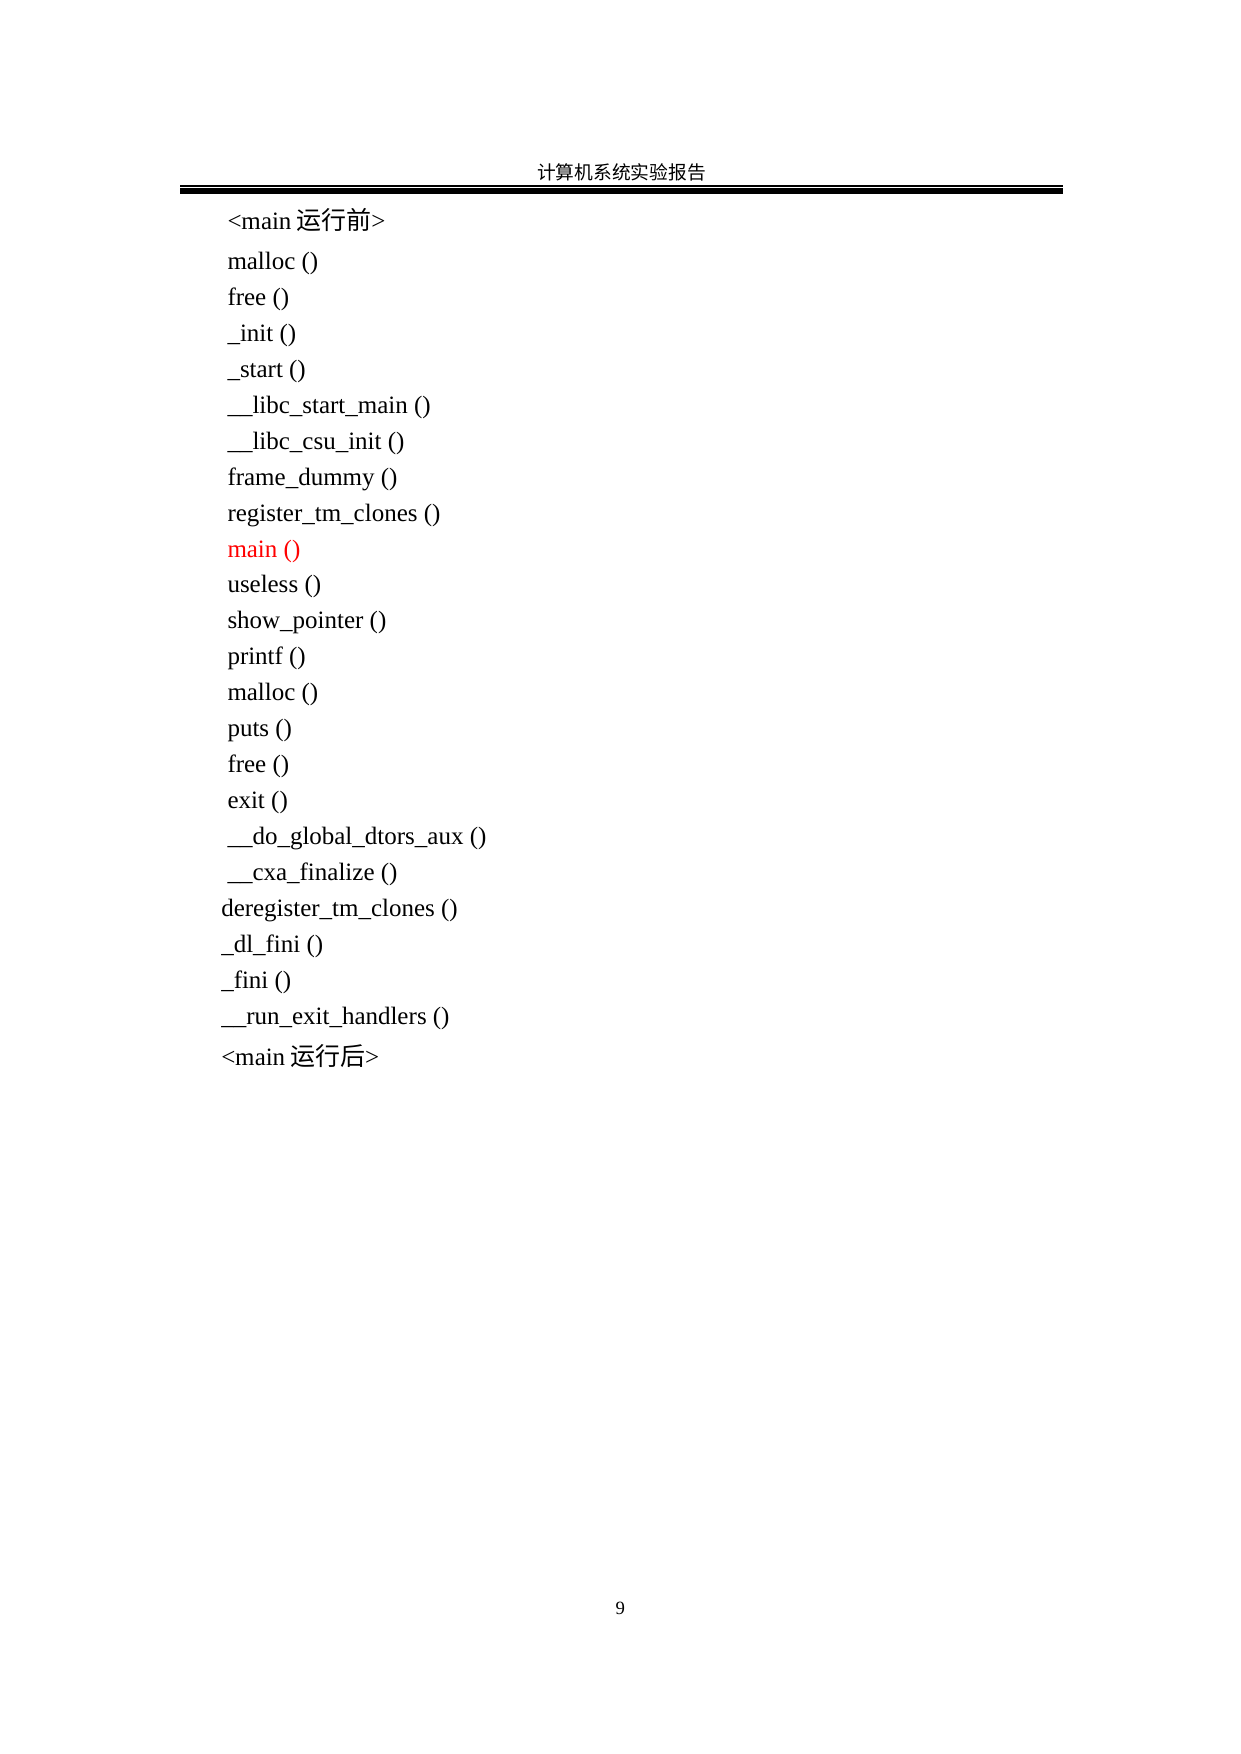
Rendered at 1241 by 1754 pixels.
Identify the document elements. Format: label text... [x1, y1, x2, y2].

text __run_exit_handlers () [177, 1001, 1063, 1029]
text __cxa_finalize () [177, 857, 1063, 886]
text __libc_start_main () [177, 390, 1063, 419]
text register_tm_clones () [177, 498, 1063, 526]
text _dl_fini () [177, 929, 1063, 958]
text <main运行后> [177, 1037, 1063, 1073]
text puts () [177, 713, 1063, 742]
text _start () [177, 354, 1063, 383]
text _init () [177, 318, 1063, 347]
text useless () [177, 569, 1063, 598]
text printf () [177, 641, 1063, 670]
text deregister_tm_clones () [177, 893, 1063, 922]
text __do_global_dtors_aux () [177, 821, 1063, 850]
text malloc () [177, 246, 1063, 275]
text _fini () [177, 965, 1063, 994]
text main () [177, 534, 1063, 562]
text show_pointer () [177, 606, 1063, 634]
text <main运行前> [177, 201, 1063, 237]
text __libc_csu_init () [177, 426, 1063, 454]
text frame_dummy () [177, 462, 1063, 491]
text free () [177, 282, 1063, 311]
text malloc () [177, 677, 1063, 706]
text free () [177, 749, 1063, 778]
text exit () [177, 785, 1063, 814]
